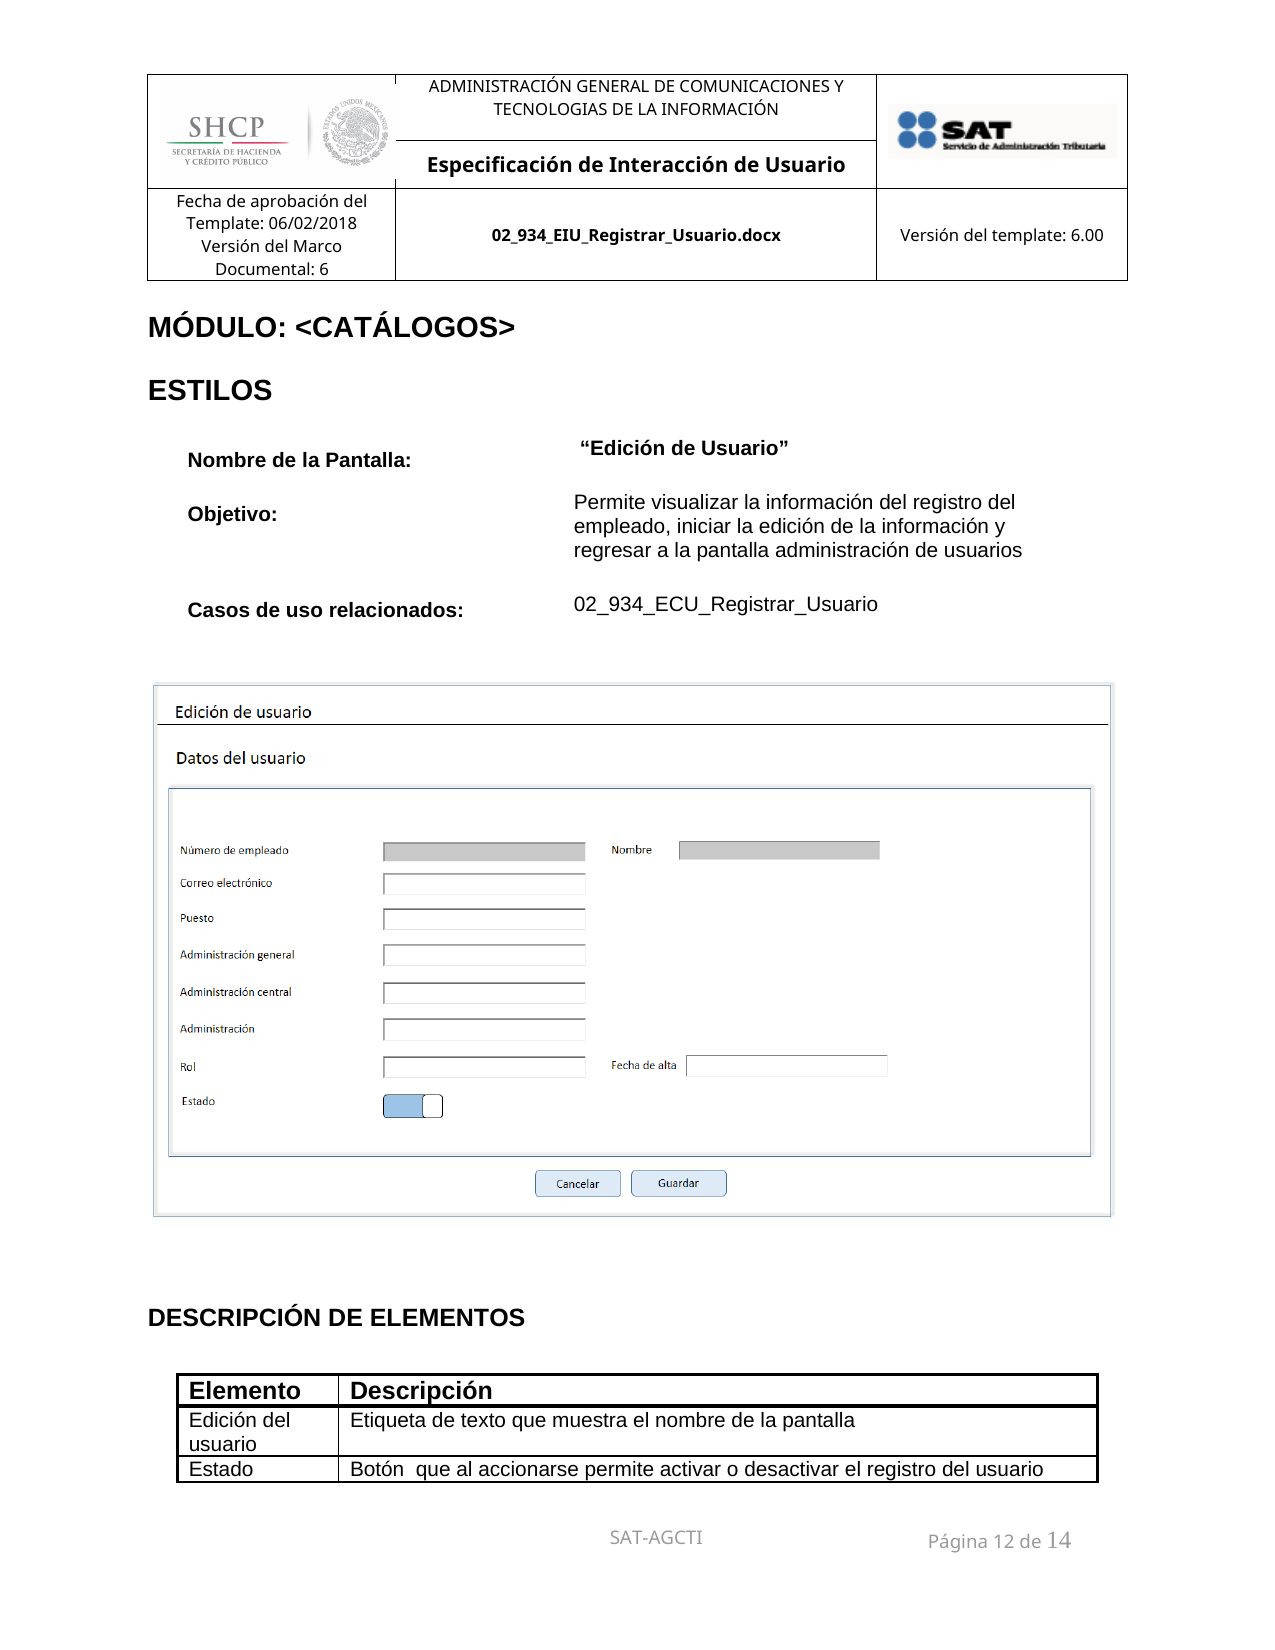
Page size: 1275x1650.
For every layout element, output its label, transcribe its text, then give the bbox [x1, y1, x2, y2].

table_cell 02_934_ECU_Registrar_Usuario [563, 585, 1099, 634]
table_header Elemento [179, 1376, 338, 1404]
table_cell Permite visualizar la información del registro del empleado, iniciar la edición de la información y regresar a la pantalla administración de usuarios [563, 490, 1099, 585]
subtitle Módulo: <Catálogos> [148, 310, 1127, 343]
picture [887, 104, 1118, 159]
table_cell Objetivo: [176, 490, 562, 585]
subtitle Descripción de Elementos [148, 1302, 1127, 1331]
picture [147, 682, 1117, 1219]
table_cell Etiqueta de texto que muestra el nombre de la pantalla [339, 1408, 1096, 1455]
table_header “Edición de Usuario” [563, 435, 1099, 489]
table_header Nombre de la Pantalla: [176, 435, 562, 489]
table_cell Botón que al accionarse permite activar o desactivar el registro del usuario [339, 1457, 1096, 1481]
picture [158, 84, 396, 179]
table_header Descripción [339, 1376, 1096, 1404]
table_cell Edición del usuario [179, 1408, 338, 1455]
subtitle ESTILOS [148, 373, 1127, 406]
table_cell Estado [179, 1457, 338, 1481]
table_cell Casos de uso relacionados: [176, 585, 562, 634]
